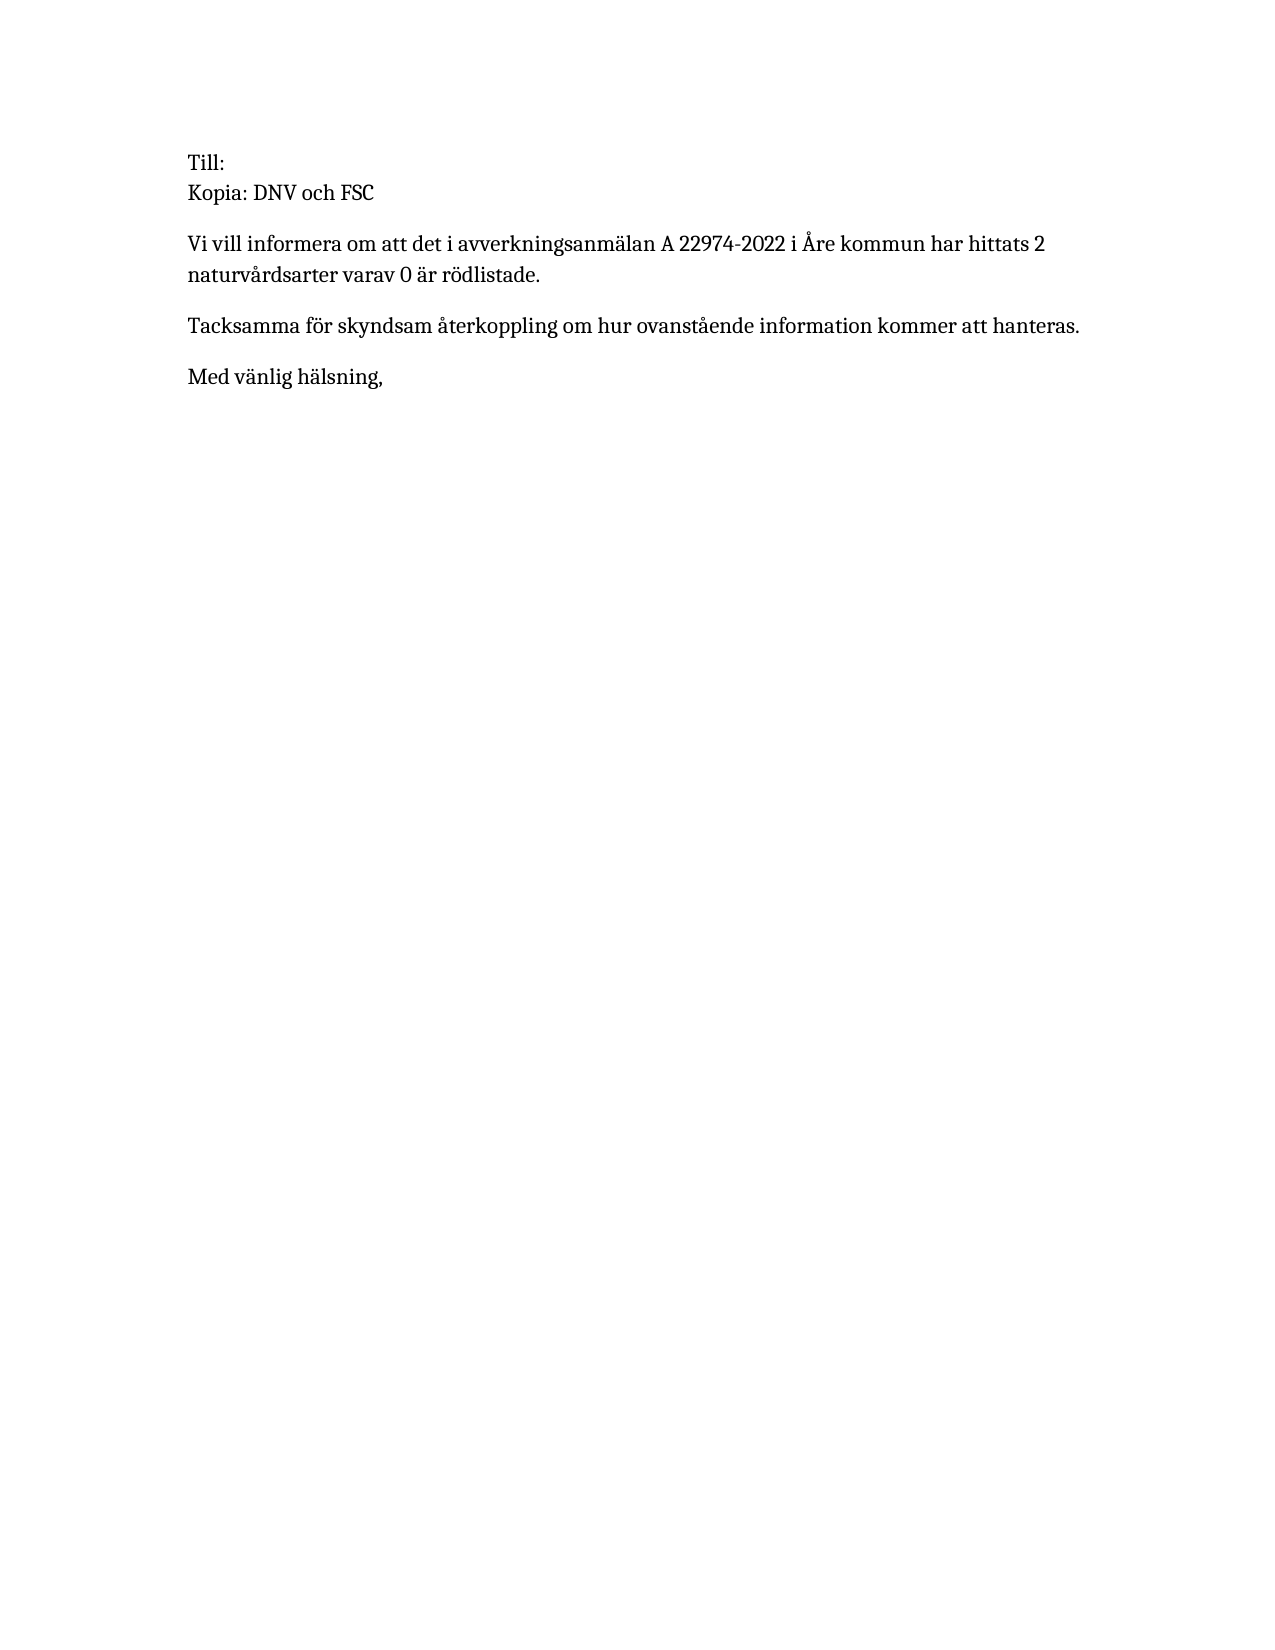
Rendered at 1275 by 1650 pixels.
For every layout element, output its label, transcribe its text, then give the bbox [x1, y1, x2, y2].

text Tacksamma för skyndsam återkoppling om hur ovanstående information kommer att hanteras. [187, 312, 1087, 339]
text Till: Kopia: DNV och FSC [187, 150, 1087, 207]
text Med vänlig hälsning, [187, 363, 1087, 420]
text Vi vill informera om att det i avverkningsanmälan A 22974-2022 i Åre kommun har hittats 2 naturvårdsarter varav 0 är rödlistade. [187, 231, 1087, 288]
